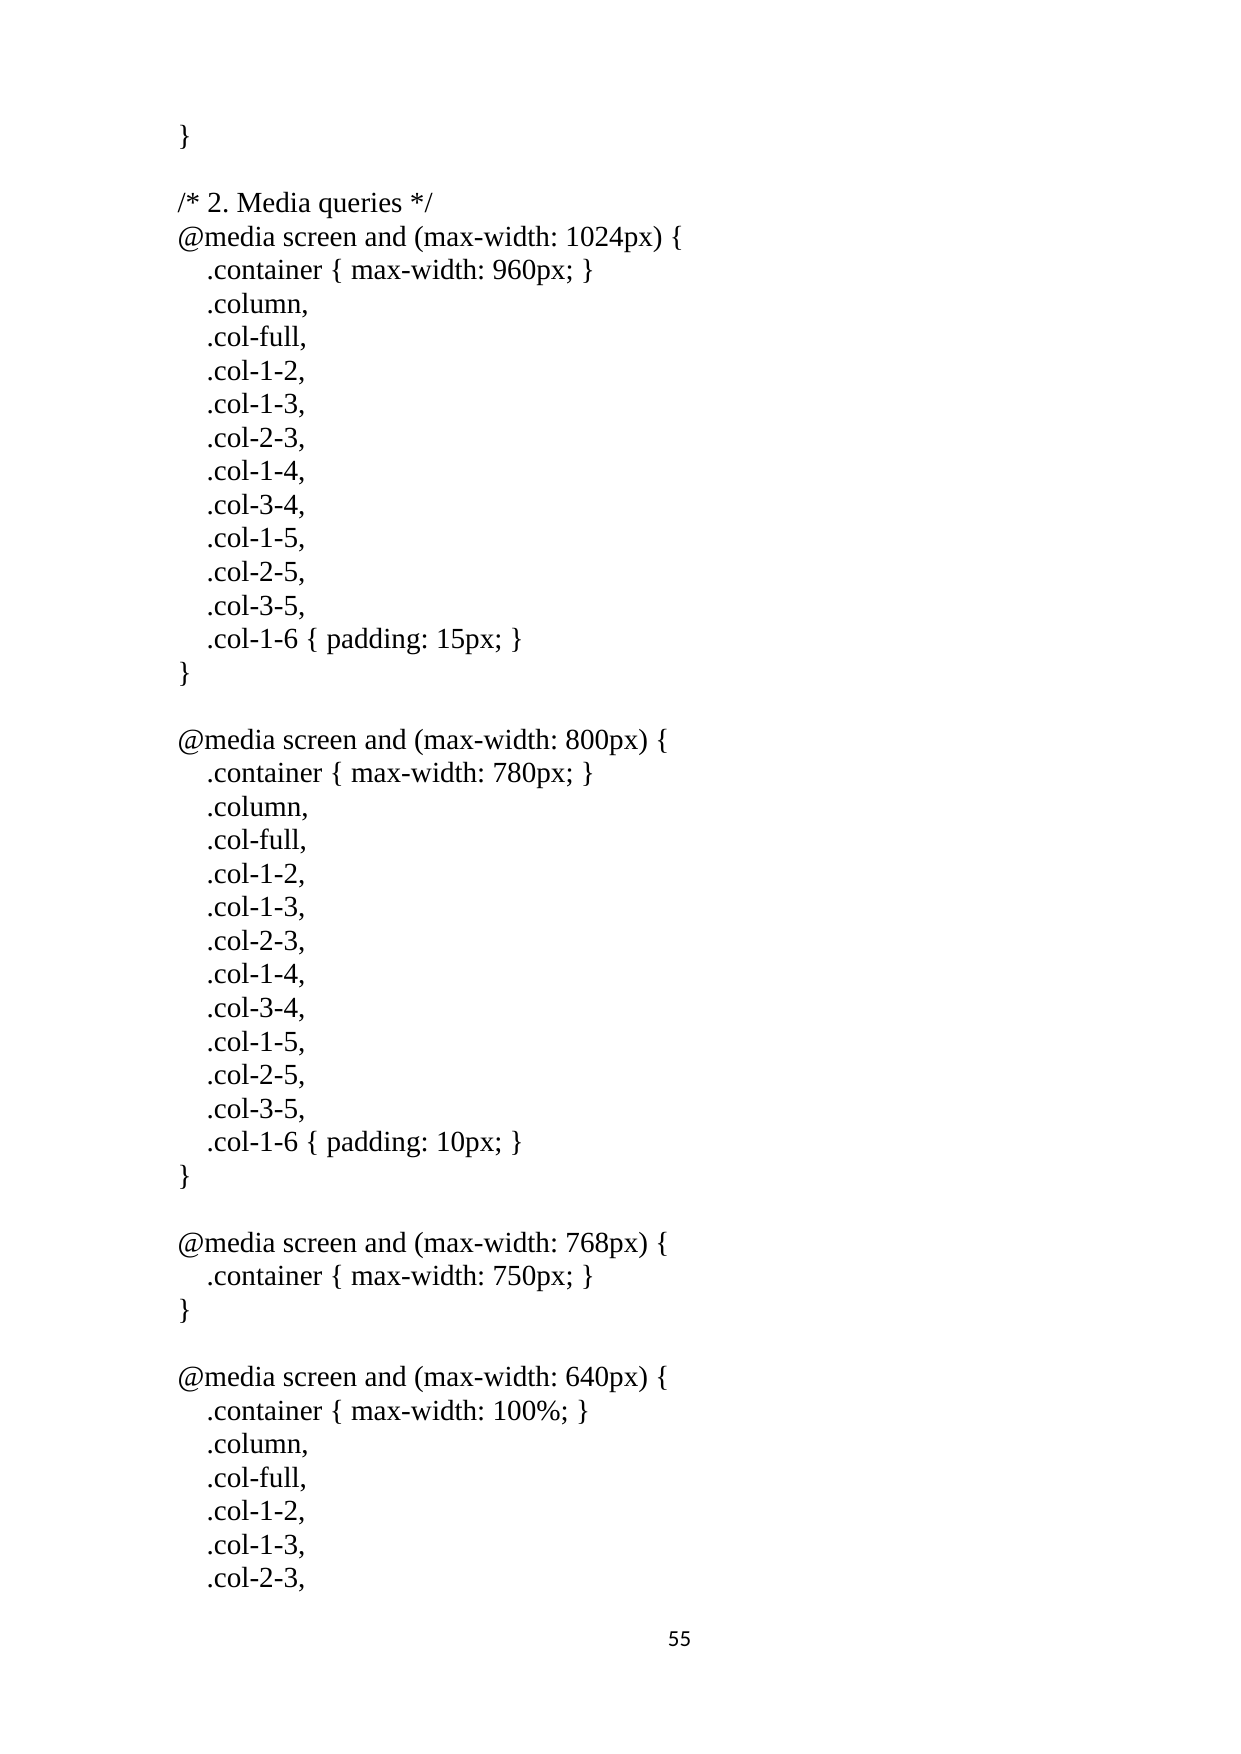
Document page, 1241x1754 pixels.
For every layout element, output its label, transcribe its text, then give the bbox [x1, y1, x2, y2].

text .col-1-3, [177, 386, 1181, 420]
text .col-1-2, [177, 1493, 1181, 1527]
text .column, [177, 789, 1181, 822]
text .col-1-2, [177, 353, 1181, 386]
text .col-2-5, [177, 1057, 1181, 1091]
text @media screen and (max-width: 640px) { [177, 1359, 1181, 1393]
text .col-3-5, [177, 1091, 1181, 1124]
text } [177, 1292, 1181, 1326]
text .col-1-2, [177, 856, 1181, 889]
text /* 2. Media queries */ [177, 185, 1181, 219]
text .col-1-6 { padding: 15px; } [177, 621, 1181, 655]
text .col-2-3, [177, 420, 1181, 453]
text .col-1-3, [177, 889, 1181, 923]
text @media screen and (max-width: 768px) { [177, 1225, 1181, 1258]
text .container { max-width: 960px; } [177, 252, 1181, 286]
text .col-2-5, [177, 554, 1181, 588]
text } [177, 1158, 1181, 1191]
text .container { max-width: 780px; } [177, 755, 1181, 789]
text .col-full, [177, 822, 1181, 856]
text .container { max-width: 100%; } [177, 1393, 1181, 1426]
text .col-full, [177, 319, 1181, 353]
text .col-1-3, [177, 1527, 1181, 1560]
text @media screen and (max-width: 800px) { [177, 722, 1181, 755]
text .col-2-3, [177, 1560, 1181, 1594]
text .column, [177, 1426, 1181, 1460]
text } [177, 118, 1181, 152]
text .col-2-3, [177, 923, 1181, 957]
text .container { max-width: 750px; } [177, 1258, 1181, 1292]
text .col-1-5, [177, 1024, 1181, 1057]
text .col-full, [177, 1460, 1181, 1493]
text .col-3-4, [177, 487, 1181, 521]
text .column, [177, 286, 1181, 319]
text .col-1-4, [177, 453, 1181, 487]
text @media screen and (max-width: 1024px) { [177, 219, 1181, 252]
text } [177, 655, 1181, 688]
text .col-1-6 { padding: 10px; } [177, 1124, 1181, 1158]
text .col-3-5, [177, 588, 1181, 621]
text .col-1-5, [177, 521, 1181, 554]
text .col-1-4, [177, 957, 1181, 990]
text .col-3-4, [177, 990, 1181, 1024]
